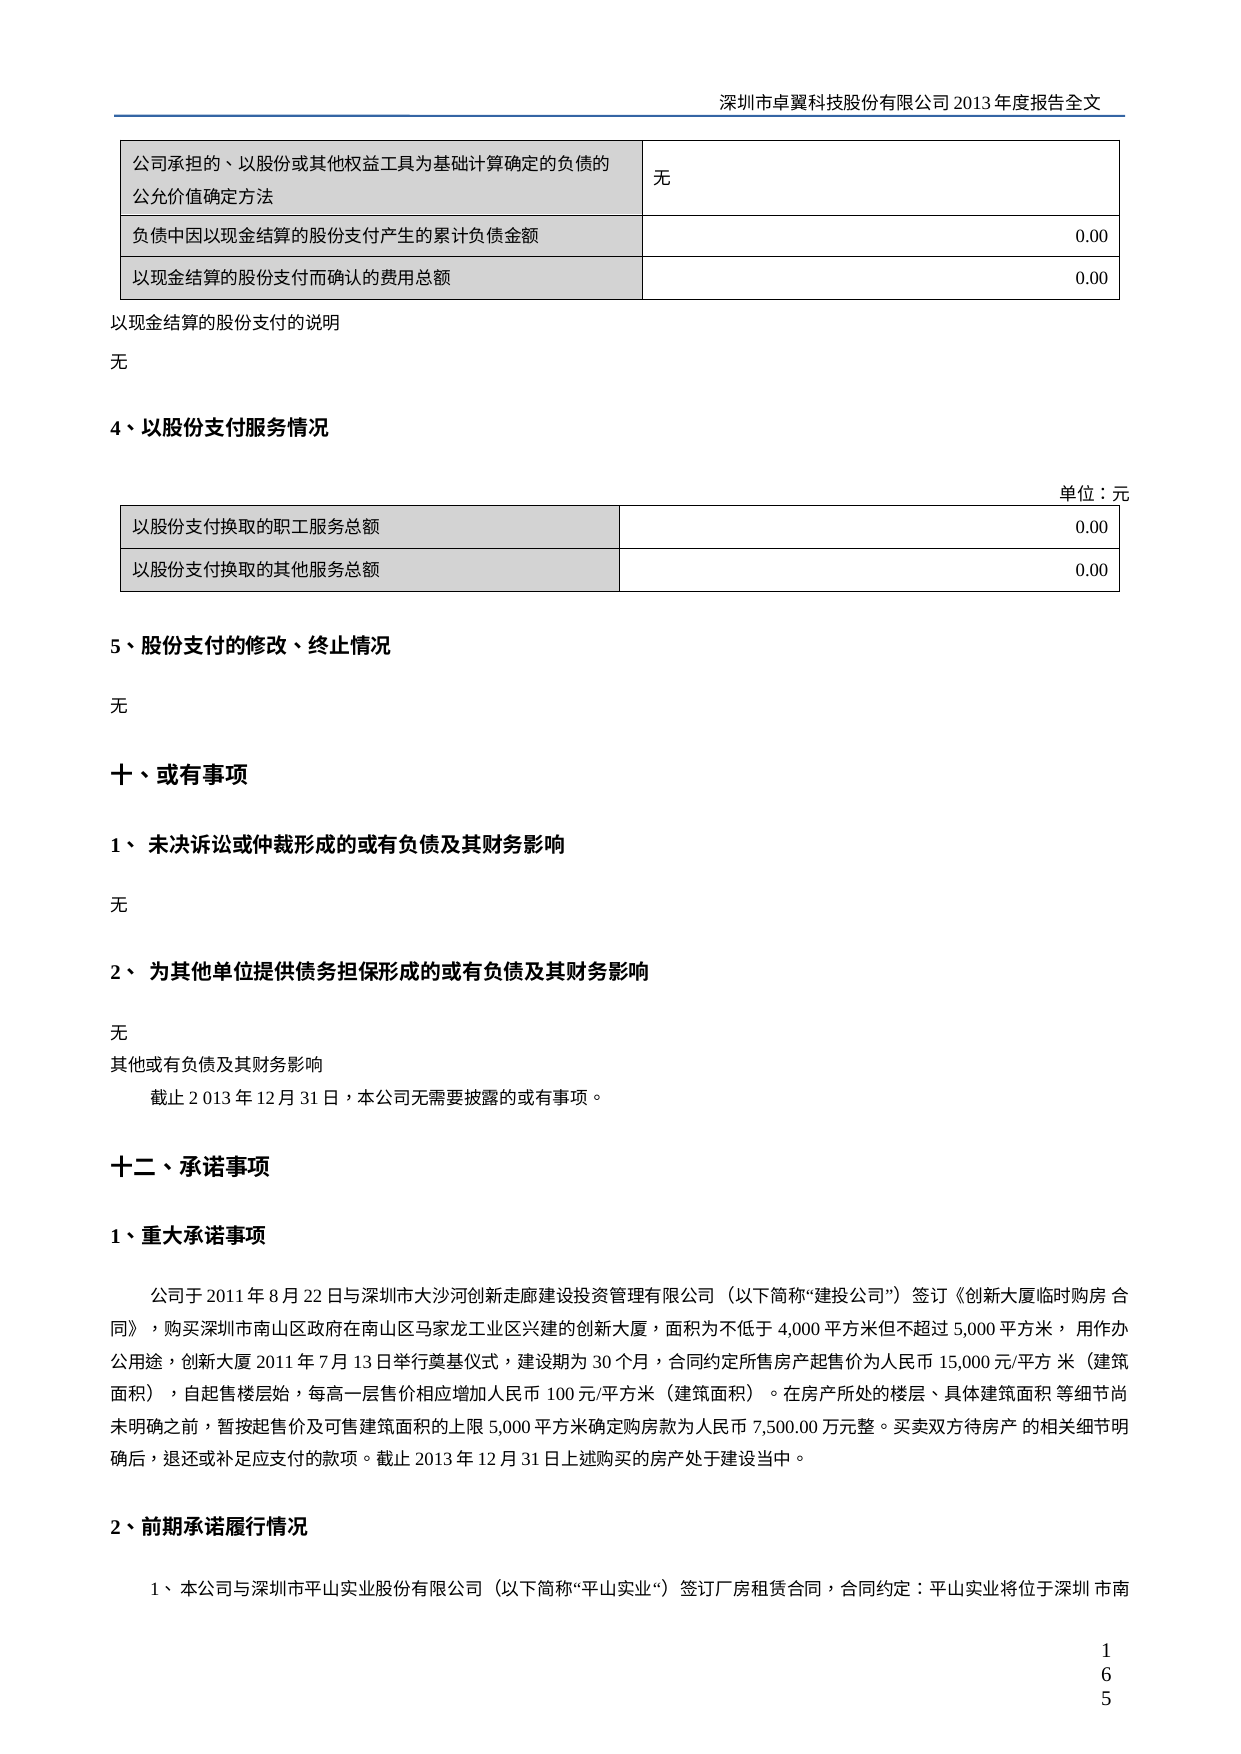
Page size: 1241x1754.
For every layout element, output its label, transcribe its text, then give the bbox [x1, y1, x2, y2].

text 其他或有负债及其财务影响 [110, 1046, 1130, 1078]
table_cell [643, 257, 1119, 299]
text 十二、承诺事项 [110, 1150, 1130, 1182]
text 截止2 013年12月31日，本公司无需要披露的或有事项。 [110, 1078, 1130, 1111]
text 2、 为其他单位提供债务担保形成的或有负债及其财务影响 [110, 957, 1130, 986]
text 2、前期承诺履行情况 [110, 1512, 1130, 1540]
text 无 [110, 885, 1130, 918]
text 无 [110, 1013, 1130, 1046]
text 1、重大承诺事项 [110, 1221, 1130, 1250]
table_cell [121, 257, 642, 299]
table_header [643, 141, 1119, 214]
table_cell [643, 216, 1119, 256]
text 无 [110, 687, 1130, 719]
text 5、股份支付的修改、终止情况 [110, 631, 1130, 660]
text 单位：元 [110, 481, 1130, 505]
text 公司于2011年8月22日与深圳市大沙河创新走廊建设投资管理有限公司（以下简称“建投公司”）签订《创新大厦临时购房 合同》，购买深圳市南山区政府在南山区马家龙工业区兴建的创新大厦，面积为不低于4,000平方米但不超过5,000平方米， 用作办公用途，创新大厦2011年7月13日举行奠基仪式，建设期为30个月，合同约定所售房产起售价为人民币15,000元/平方 米（建筑面积），自起售楼层始，每高一层售价相应增加人民币100元/平方米（建筑面积）。在房产所处的楼层、具体建筑面积 等细节尚未明确之前，暂按起售价及可售建筑面积的上限5,000平方米确定购房款为人民币7,500.00万元整。买卖双方待房产 的相关细节明确后，退还或补足应支付的款项。截止2013年12月31日上述购买的房产处于建设当中。 [110, 1277, 1130, 1472]
text 十、或有事项 [110, 759, 1130, 790]
text 1、 未决诉讼或仲裁形成的或有负债及其财务影响 [110, 830, 1130, 858]
text 以现金结算的股份支付的说明 [110, 310, 1130, 334]
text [110, 1569, 1130, 1602]
text 无 [110, 349, 1130, 373]
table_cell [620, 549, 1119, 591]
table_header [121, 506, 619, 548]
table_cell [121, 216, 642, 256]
text 4、以股份支付服务情况 [110, 413, 1130, 441]
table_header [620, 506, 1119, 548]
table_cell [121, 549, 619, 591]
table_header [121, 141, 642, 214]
